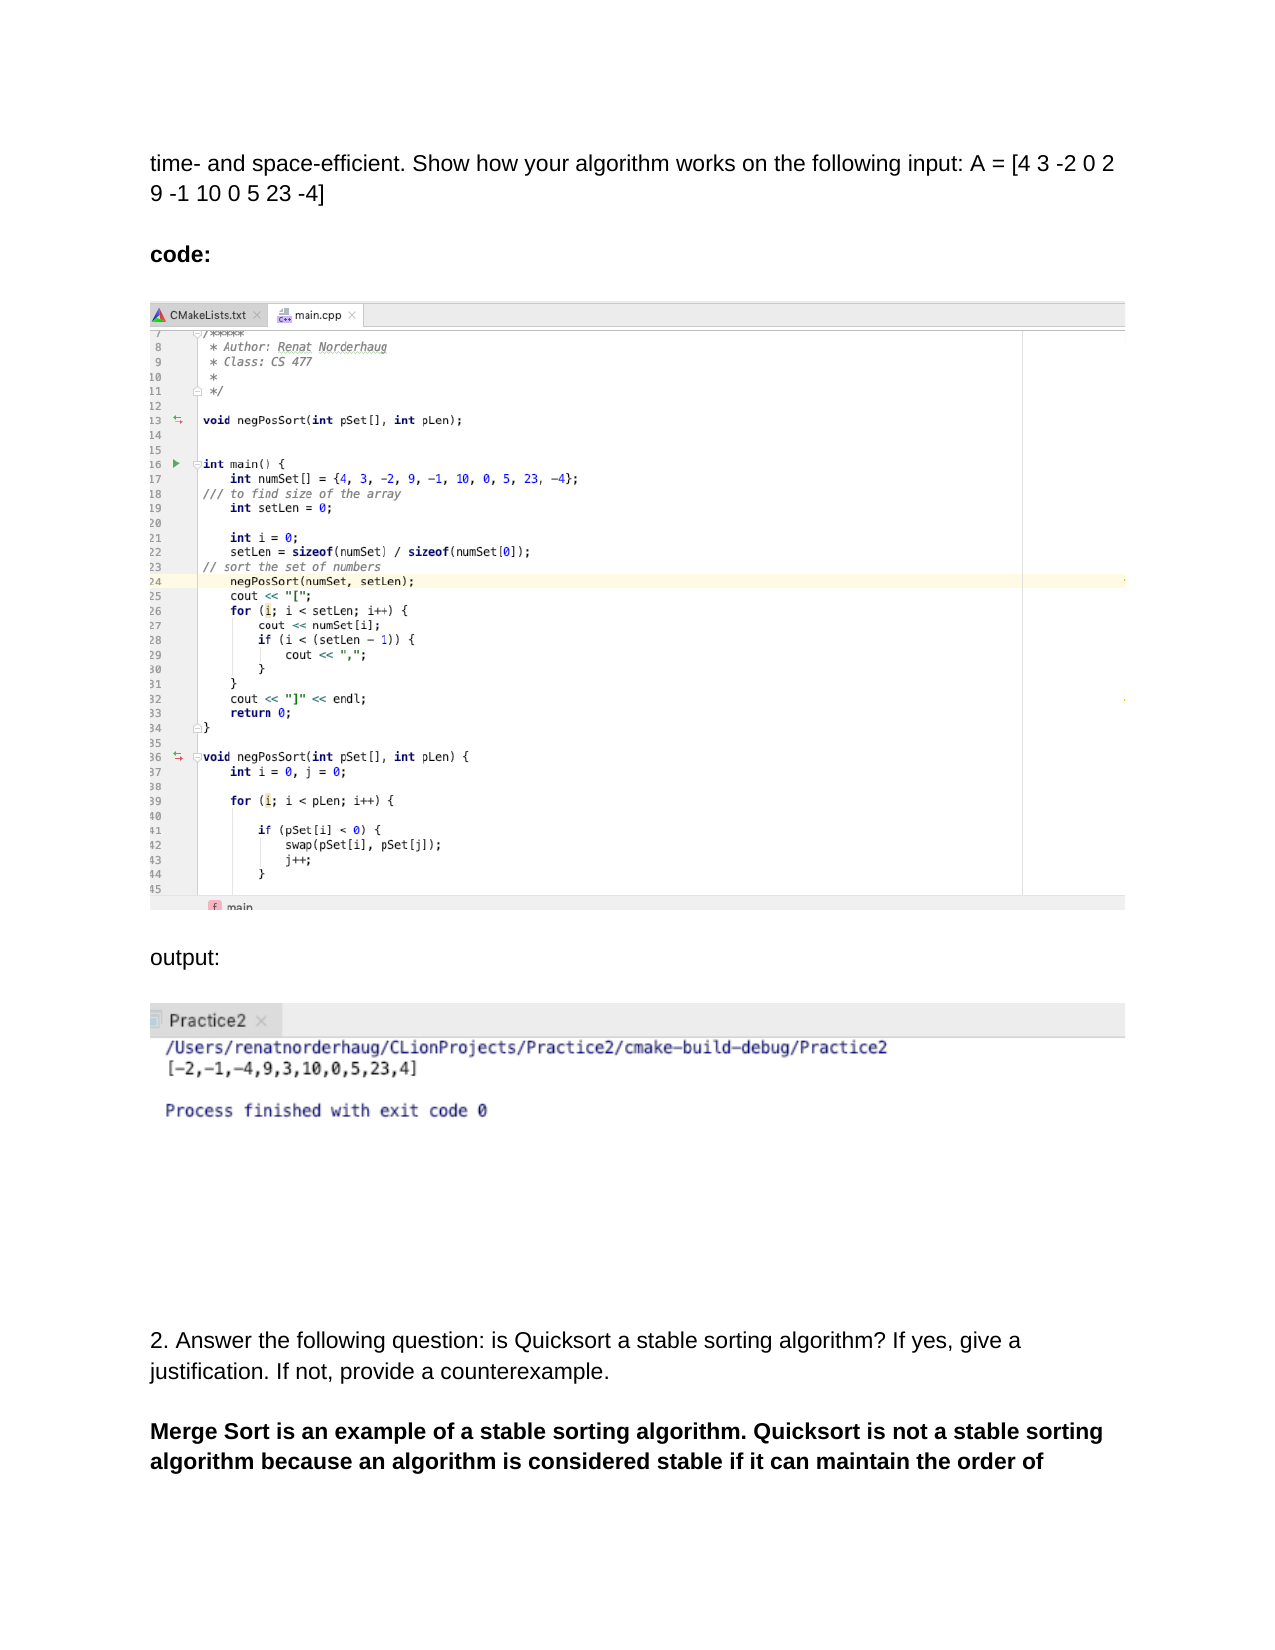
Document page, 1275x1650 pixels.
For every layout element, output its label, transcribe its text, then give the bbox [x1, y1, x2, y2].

picture [150, 1003, 1125, 1173]
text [150, 1418, 1125, 1475]
text output: [150, 943, 1125, 970]
text code: [150, 241, 1125, 267]
text 2. Answer the following question: is Quicksort a stable sorting algorithm? If yes, give a justification. If not, provide a counterexample. [150, 1327, 1125, 1384]
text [150, 150, 1125, 207]
picture [150, 301, 1125, 910]
